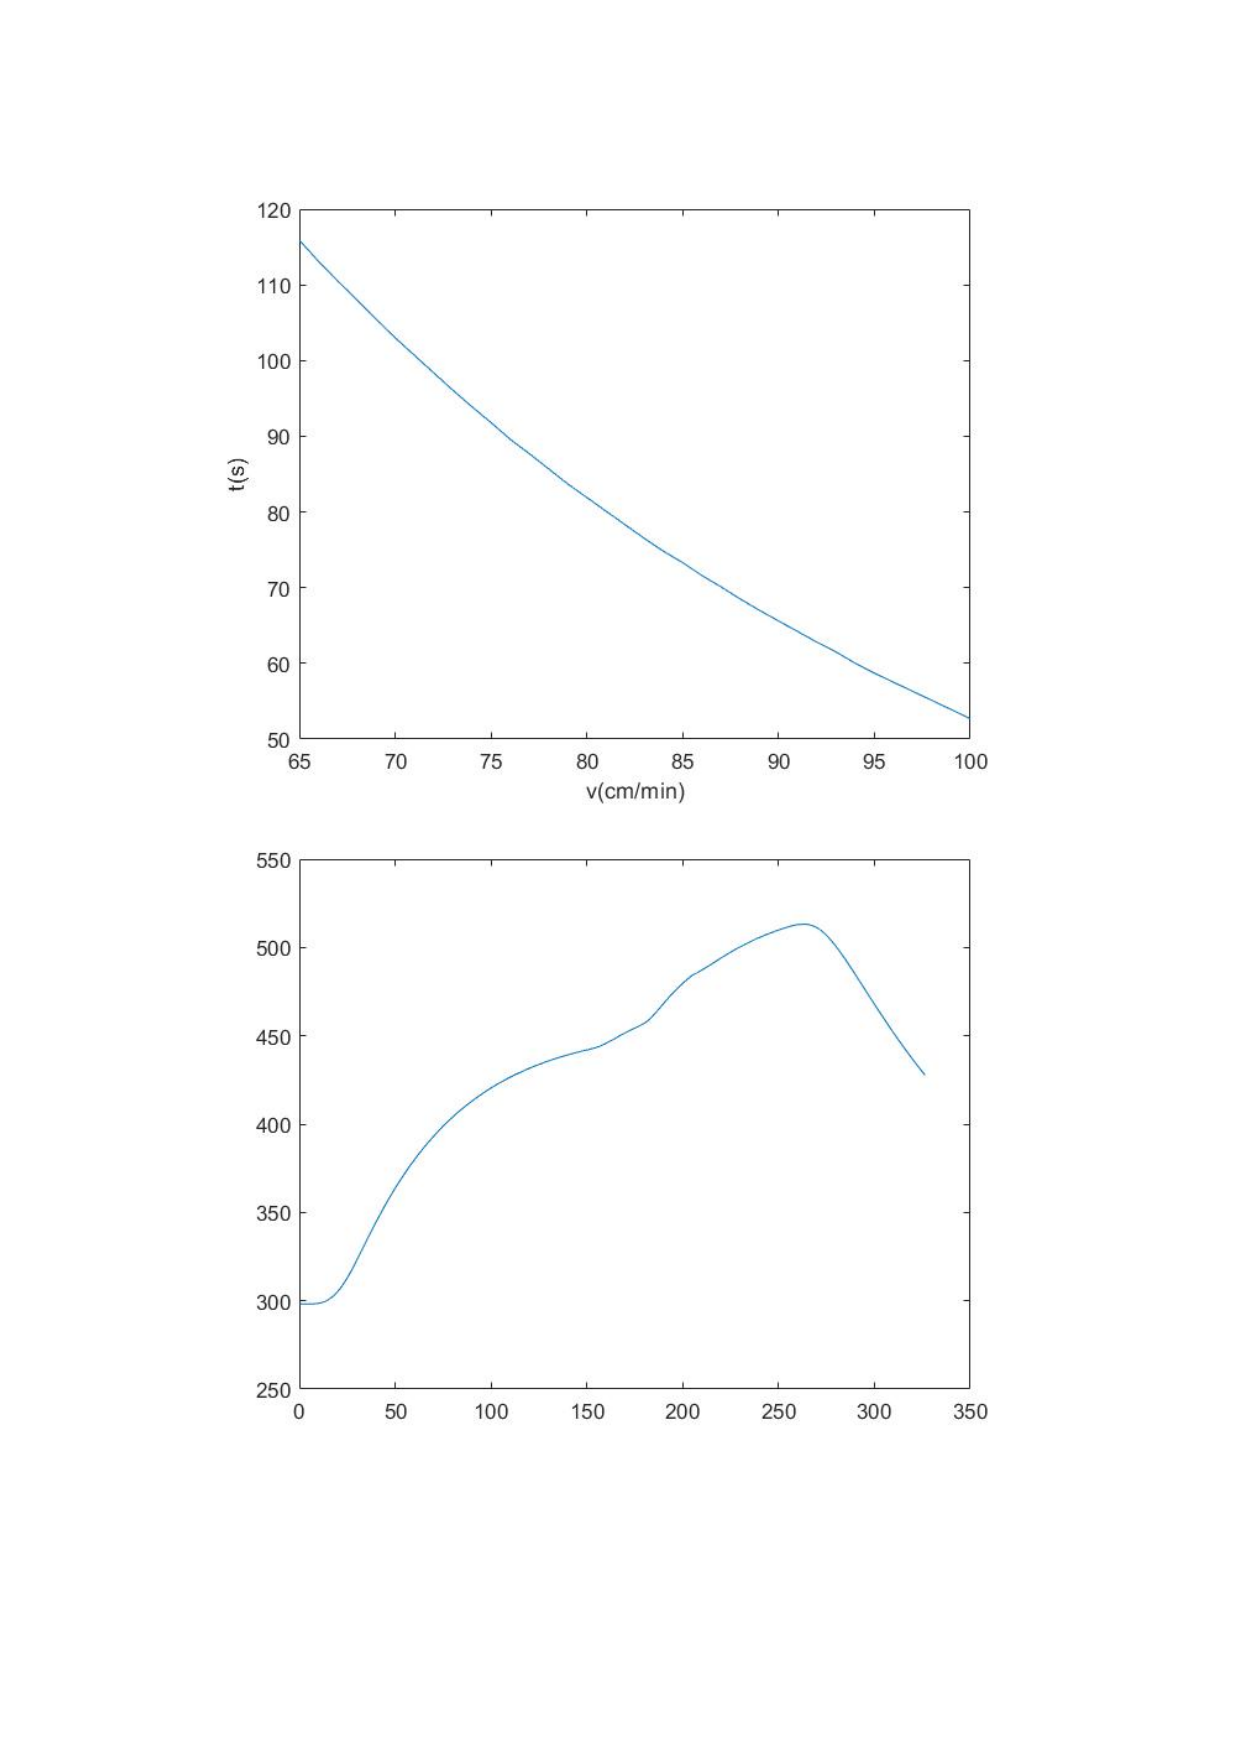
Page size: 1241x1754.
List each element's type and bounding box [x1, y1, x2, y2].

picture [187, 812, 1052, 1461]
picture [187, 162, 1052, 811]
